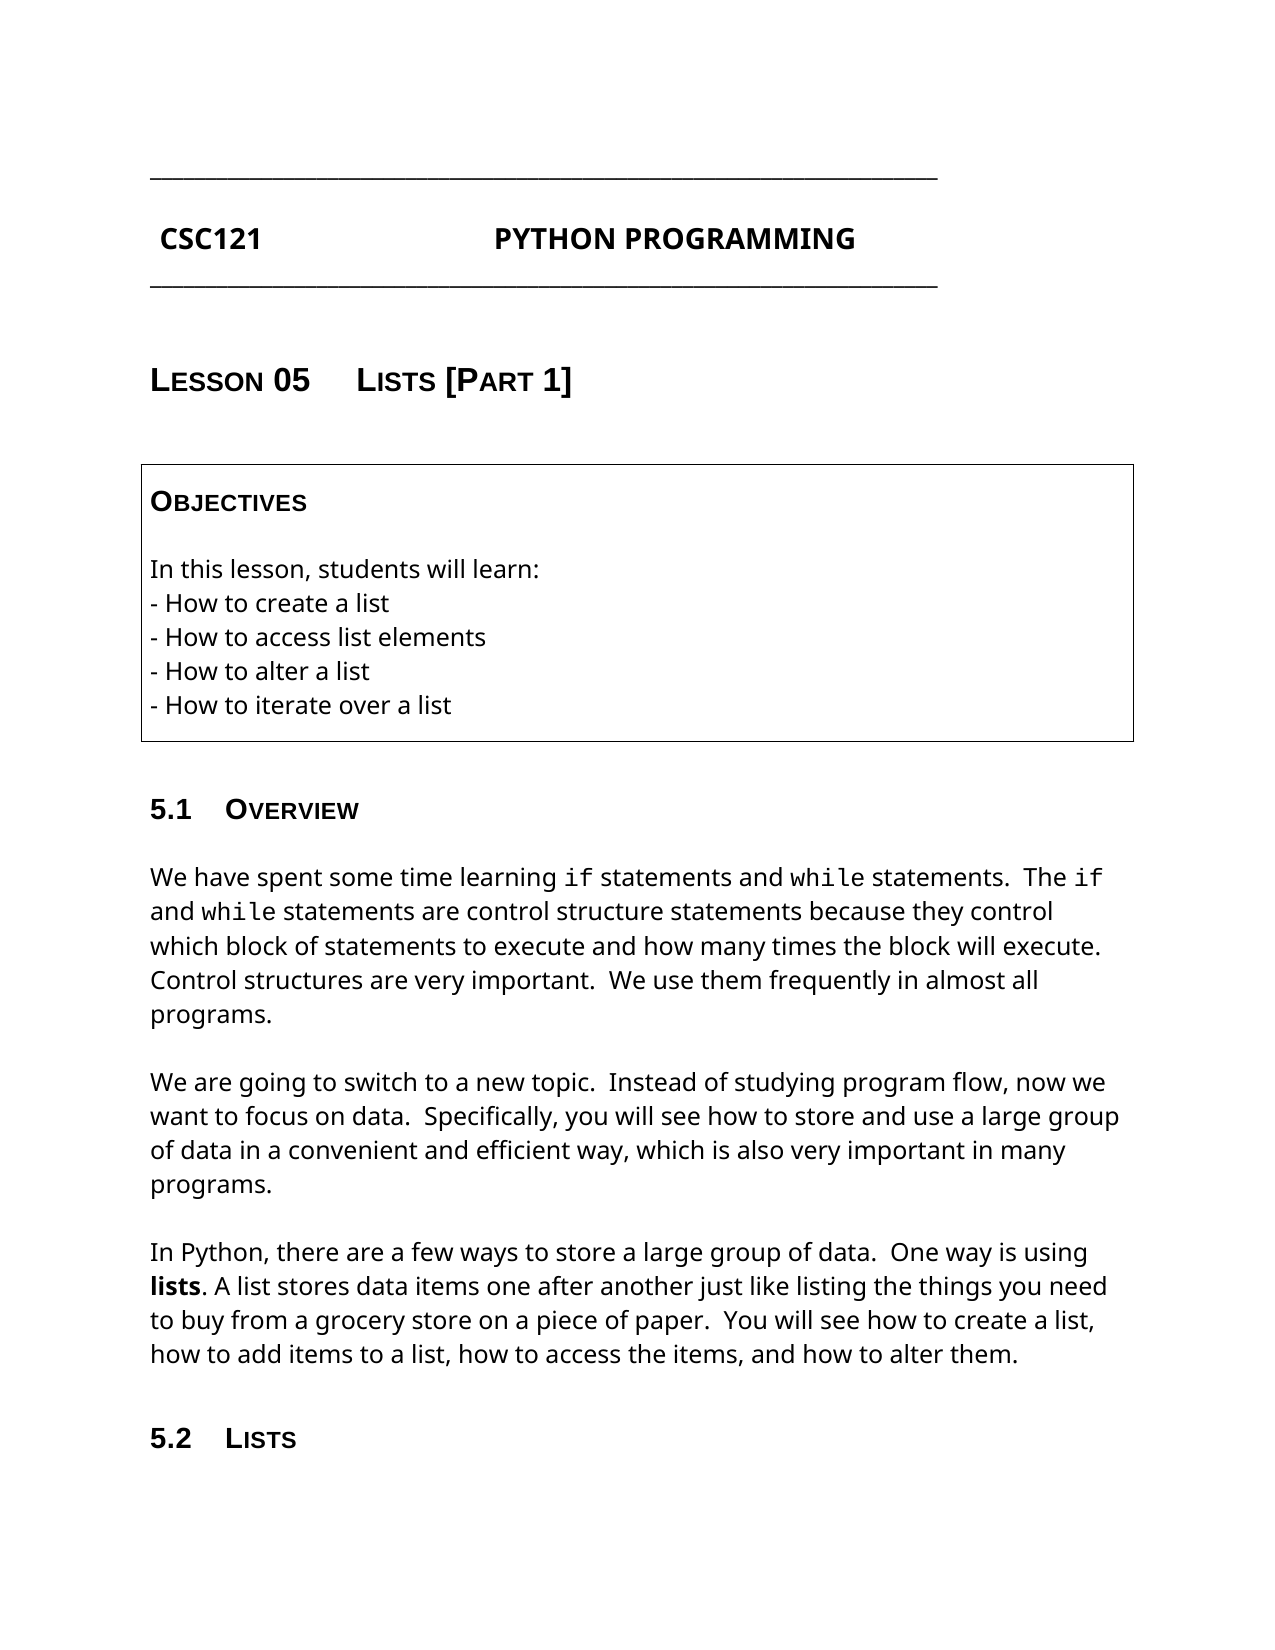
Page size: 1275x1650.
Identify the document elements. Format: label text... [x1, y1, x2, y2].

text - How to access list elements [150, 620, 1125, 654]
text _______________________________________________________________________ [150, 150, 1125, 184]
text We are going to switch to a new topic. Instead of studying program flow, now we want to focus on data. Specifically, you will see how to store and use a large group of data in a convenient and efficient way, which is also very important in many programs. [150, 1064, 1125, 1201]
subtitle Objectives [150, 484, 1125, 517]
text - How to alter a list [150, 654, 1125, 688]
text CSC121 Python Programming [150, 218, 1125, 258]
title Lesson 05 Lists [Part 1] [150, 360, 1125, 398]
text - How to iterate over a list [150, 688, 1125, 722]
text _______________________________________________________________________ [150, 258, 1125, 292]
text We have spent some time learning if statements and while statements. The if and while statements are control structure statements because they control which block of statements to execute and how many times the block will execute. Control structures are very important. We use them frequently in almost all programs. [150, 860, 1125, 1030]
subtitle 5.1 Overview [150, 792, 1125, 826]
text In Python, there are a few ways to store a large group of data. One way is using lists. A list stores data items one after another just like listing the things you need to buy from a grocery store on a piece of paper. You will see how to create a list, how to add items to a list, how to access the items, and how to alter them. [150, 1235, 1125, 1371]
text In this lesson, students will learn: [150, 552, 1125, 586]
subtitle 5.2 Lists [150, 1421, 1125, 1454]
text - How to create a list [150, 586, 1125, 620]
